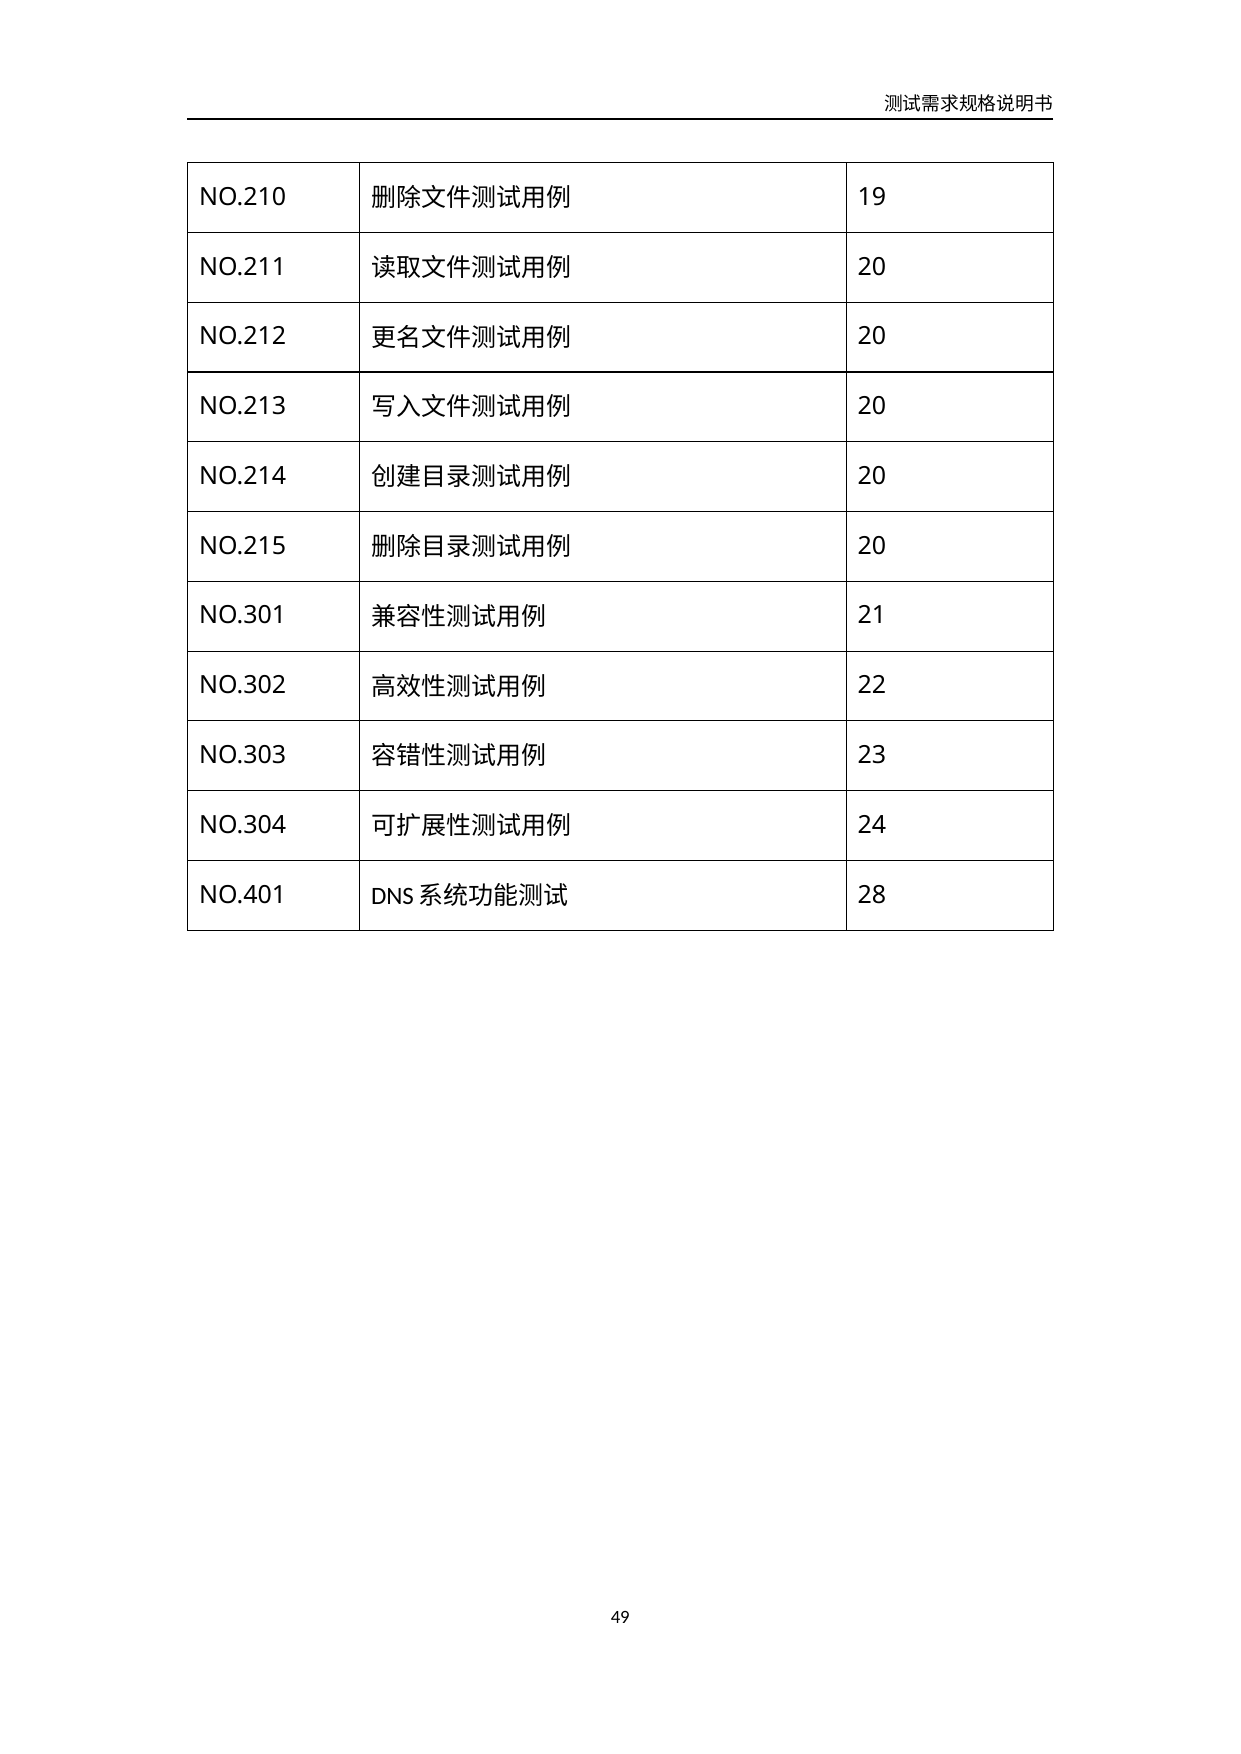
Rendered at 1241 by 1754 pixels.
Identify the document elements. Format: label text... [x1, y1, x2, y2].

table_cell 可扩展性测试用例 [360, 791, 846, 860]
table_cell NO.210 [188, 163, 359, 232]
table_cell 容错性测试用例 [360, 721, 846, 790]
table_cell 20 [847, 512, 1053, 581]
table_cell 20 [847, 442, 1053, 511]
table_cell NO.215 [188, 512, 359, 581]
table_cell 22 [847, 652, 1053, 720]
table_cell 读取文件测试用例 [360, 233, 846, 302]
table_cell 23 [847, 721, 1053, 790]
table_cell 兼容性测试用例 [360, 582, 846, 651]
table_cell 24 [847, 791, 1053, 860]
table_cell 创建目录测试用例 [360, 442, 846, 511]
table_cell NO.214 [188, 442, 359, 511]
table_cell NO.304 [188, 791, 359, 860]
table_cell 删除文件测试用例 [360, 163, 846, 232]
table_cell NO.401 [188, 861, 359, 930]
table_cell 高效性测试用例 [360, 652, 846, 720]
table_cell 20 [847, 233, 1053, 302]
table_cell NO.303 [188, 721, 359, 790]
table_cell 20 [847, 303, 1053, 371]
table_cell NO.213 [188, 373, 359, 441]
table_cell NO.301 [188, 582, 359, 651]
table_cell 删除目录测试用例 [360, 512, 846, 581]
table_cell NO.302 [188, 652, 359, 720]
table_cell 28 [847, 861, 1053, 930]
table_cell 19 [847, 163, 1053, 232]
table_cell DNS系统功能测试 [360, 861, 846, 930]
table_cell NO.212 [188, 303, 359, 371]
table_cell 21 [847, 582, 1053, 651]
table_cell NO.211 [188, 233, 359, 302]
table_cell 更名文件测试用例 [360, 303, 846, 371]
table_cell 写入文件测试用例 [360, 373, 846, 441]
table_cell 20 [847, 373, 1053, 441]
